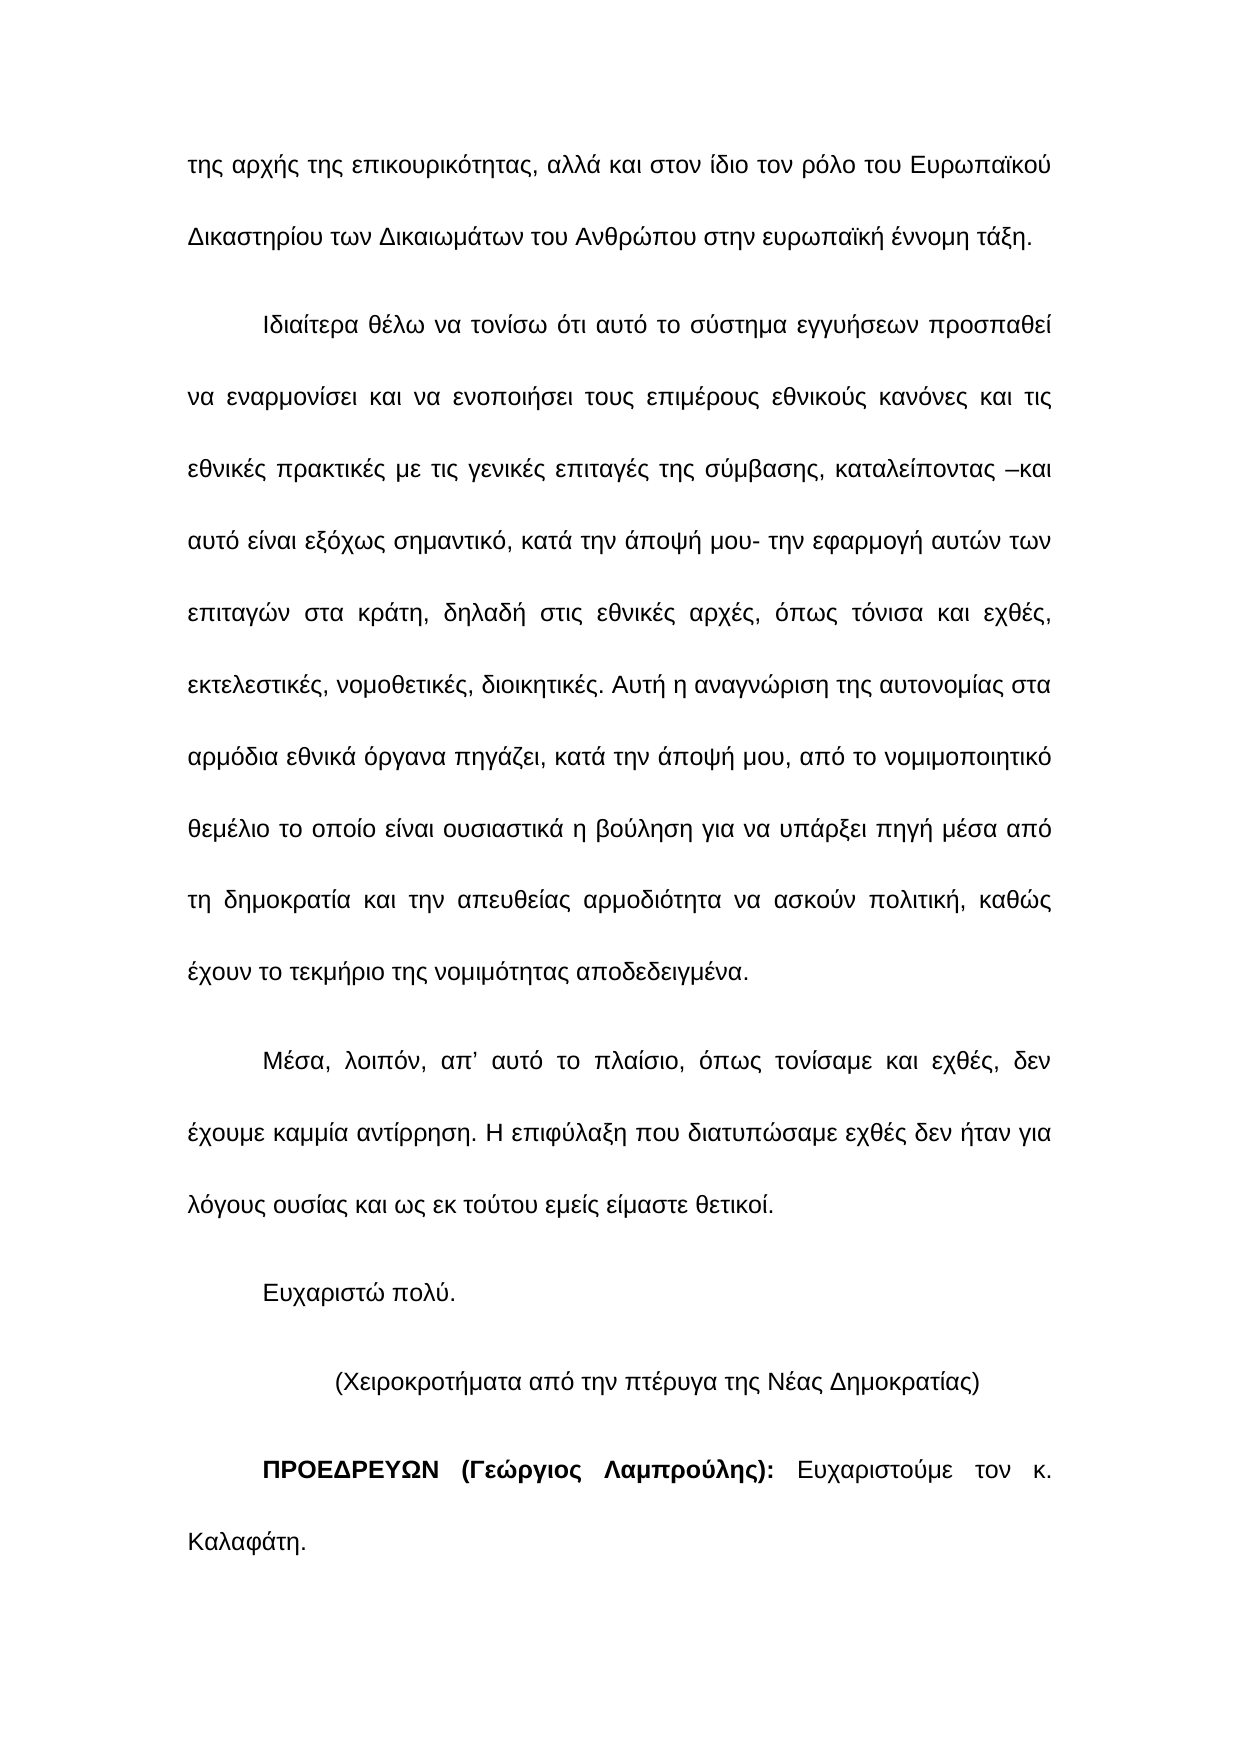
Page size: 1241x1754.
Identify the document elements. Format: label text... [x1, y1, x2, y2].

text (Χειροκροτήματα από την πτέρυγα της Νέας Δημοκρατίας) [187, 1367, 1053, 1395]
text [187, 150, 1053, 251]
text Ιδιαίτερα θέλω να τονίσω ότι αυτό το σύστημα εγγυήσεων προσπαθεί να εναρμονίσει και να ενοποιήσει τους επιμέρους εθνικούς κανόνες και τις εθνικές πρακτικές με τις γενικές επιταγές της σύμβασης, καταλείποντας –και αυτό είναι εξόχως σημαντικό, κατά την άποψή μου- την εφαρμογή αυτών των επιταγών στα κράτη, δηλαδή στις εθνικές αρχές, όπως τόνισα και εχθές, εκτελεστικές, νομοθετικές, διοικητικές. Αυτή η αναγνώριση της αυτονομίας στα αρμόδια εθνικά όργανα πηγάζει, κατά την άποψή μου, από το νομιμοποιητικό θεμέλιο το οποίο είναι ουσιαστικά η βούληση για να υπάρξει πηγή μέσα από τη δημοκρατία και την απευθείας αρμοδιότητα να ασκούν πολιτική, καθώς έχουν το τεκμήριο της νομιμότητας αποδεδειγμένα. [187, 310, 1053, 986]
text Μέσα, λοιπόν, απ’ αυτό το πλαίσιο, όπως τονίσαμε και εχθές, δεν έχουμε καμμία αντίρρηση. Η επιφύλαξη που διατυπώσαμε εχθές δεν ήταν για λόγους ουσίας και ως εκ τούτου εμείς είμαστε θετικοί. [187, 1046, 1053, 1218]
text ΠΡΟΕΔΡΕΥΩΝ (Γεώργιος Λαμπρούλης): Ευχαριστούμε τον κ. Καλαφάτη. [187, 1455, 1053, 1556]
text Ευχαριστώ πολύ. [187, 1278, 1053, 1307]
